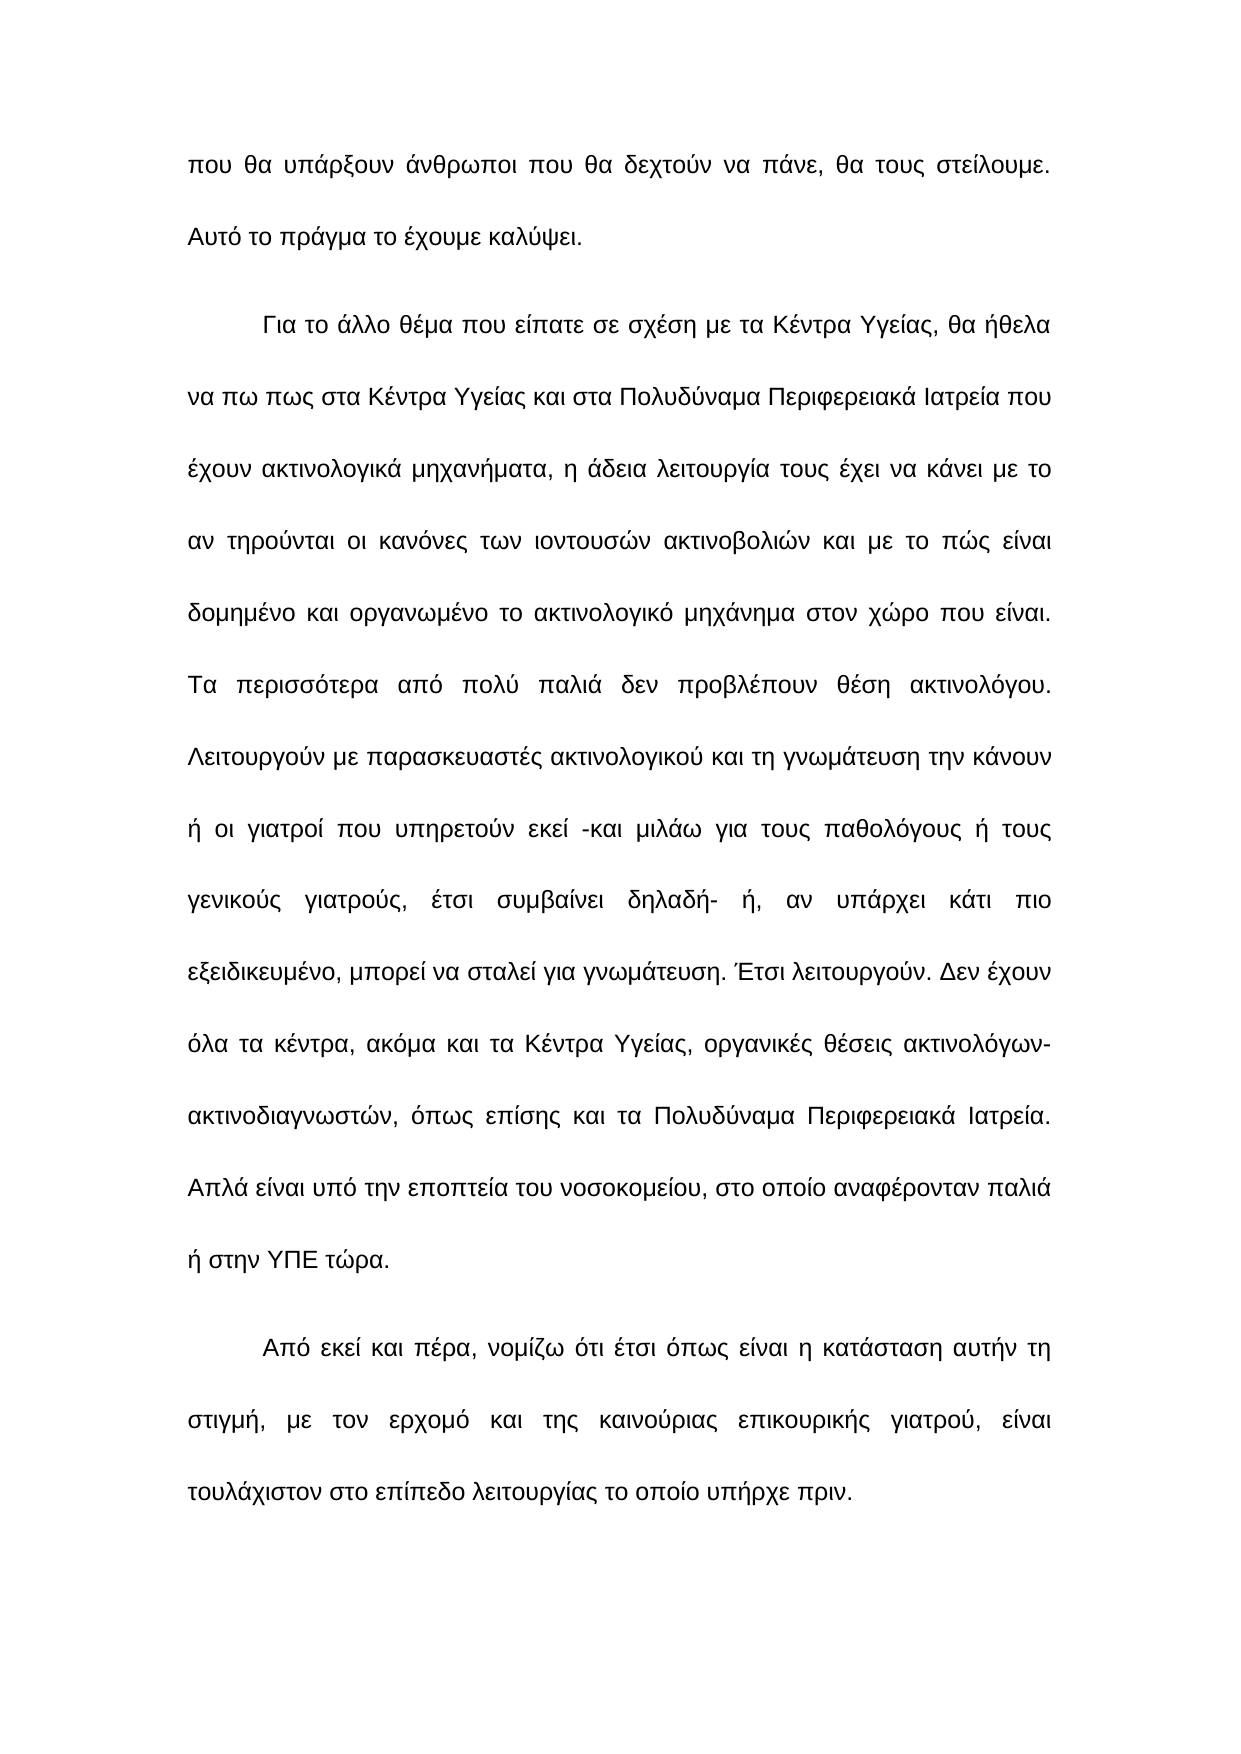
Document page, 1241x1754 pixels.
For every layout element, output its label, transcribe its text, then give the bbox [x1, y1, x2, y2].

text Για το άλλο θέμα που είπατε σε σχέση με τα Κέντρα Υγείας, θα ήθελα να πω πως στα Κέντρα Υγείας και στα Πολυδύναμα Περιφερειακά Ιατρεία που έχουν ακτινολογικά μηχανήματα, η άδεια λειτουργία τους έχει να κάνει με το αν τηρούνται οι κανόνες των ιοντουσών ακτινοβολιών και με το πώς είναι δομημένο και οργανωμένο το ακτινολογικό μηχάνημα στον χώρο που είναι. Τα περισσότερα από πολύ παλιά δεν προβλέπουν θέση ακτινολόγου. Λειτουργούν με παρασκευαστές ακτινολογικού και τη γνωμάτευση την κάνουν ή οι γιατροί που υπηρετούν εκεί -και μιλάω για τους παθολόγους ή τους γενικούς γιατρούς, έτσι συμβαίνει δηλαδή- ή, αν υπάρχει κάτι πιο εξειδικευμένο, μπορεί να σταλεί για γνωμάτευση. Έτσι λειτουργούν. Δεν έχουν όλα τα κέντρα, ακόμα και τα Κέντρα Υγείας, οργανικές θέσεις ακτινολόγων-ακτινοδιαγνωστών, όπως επίσης και τα Πολυδύναμα Περιφερειακά Ιατρεία. Απλά είναι υπό την εποπτεία του νοσοκομείου, στο οποίο αναφέρονταν παλιά ή στην ΥΠΕ τώρα. [187, 310, 1053, 1273]
text Από εκεί και πέρα, νομίζω ότι έτσι όπως είναι η κατάσταση αυτήν τη στιγμή, με τον ερχομό και της καινούριας επικουρικής γιατρού, είναι τουλάχιστον στο επίπεδο λειτουργίας το οποίο υπήρχε πριν. [187, 1333, 1053, 1506]
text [187, 150, 1053, 251]
